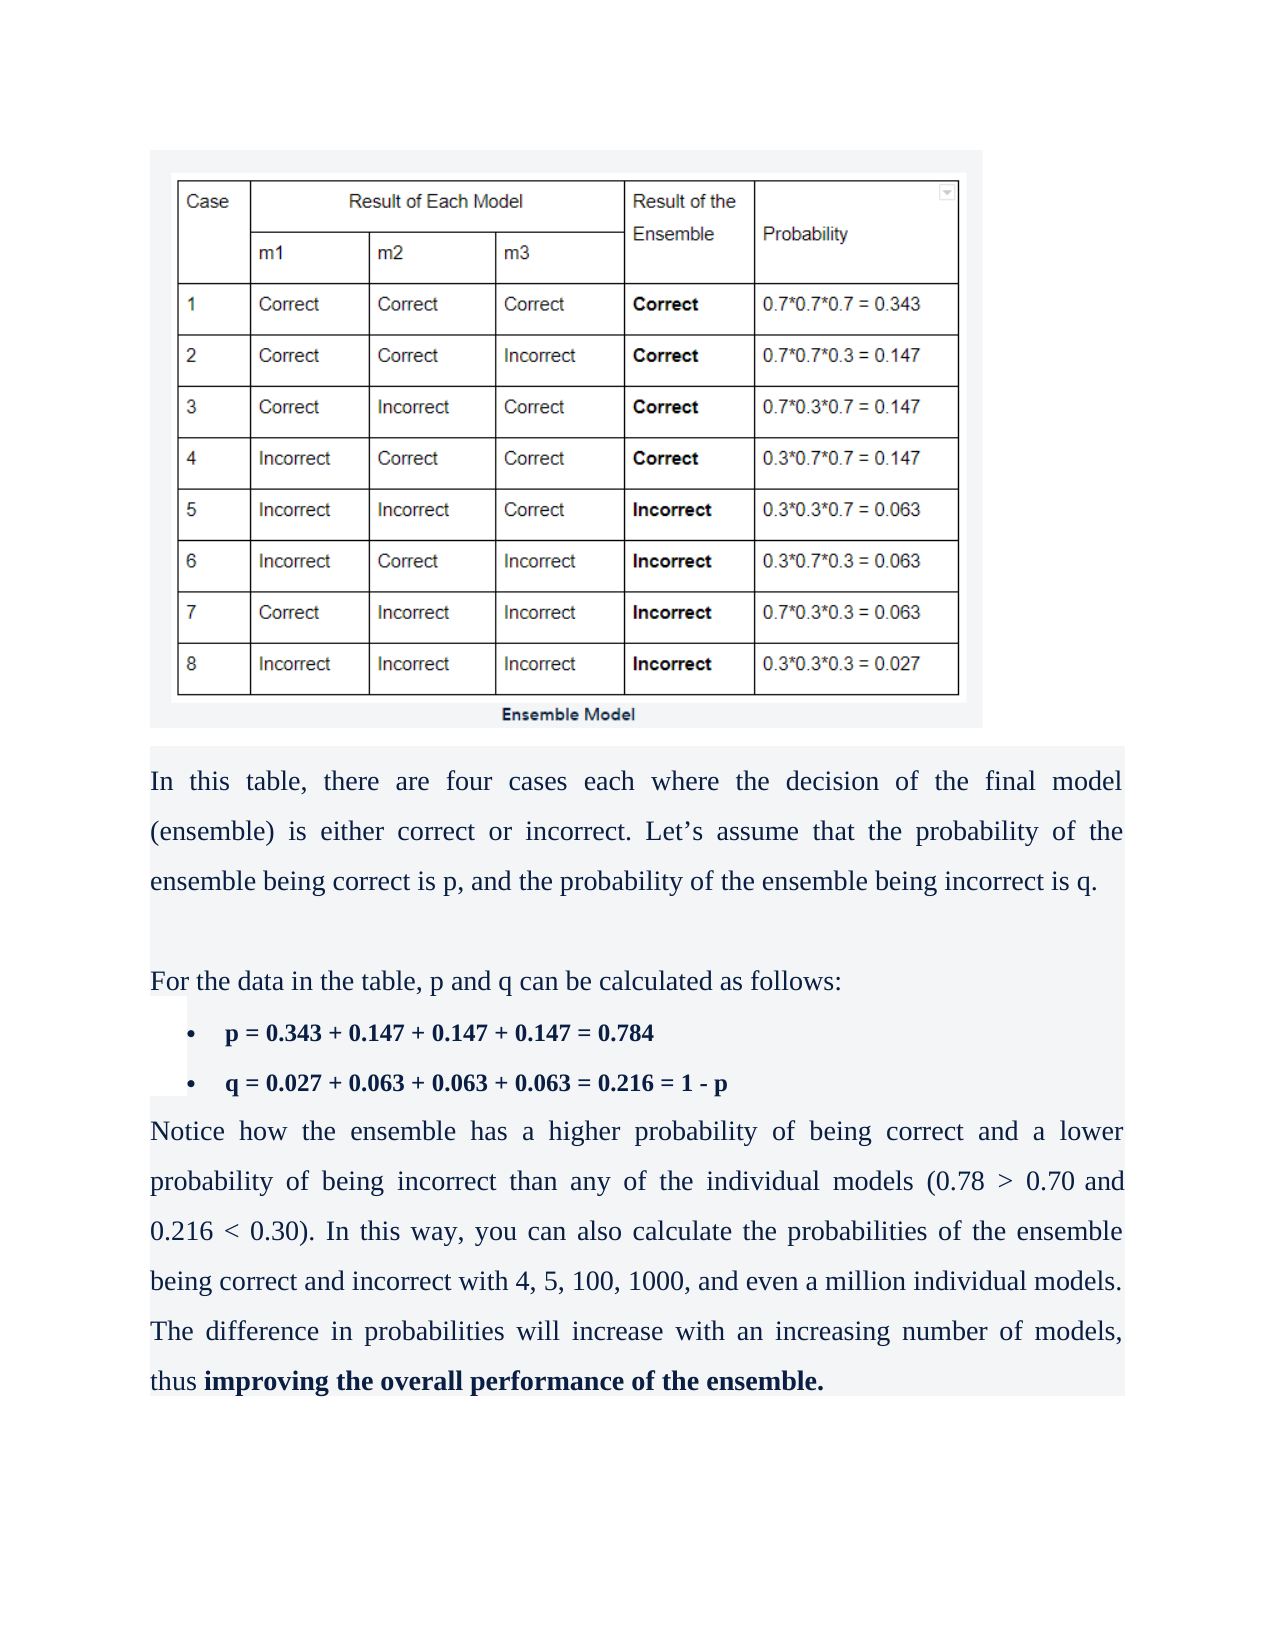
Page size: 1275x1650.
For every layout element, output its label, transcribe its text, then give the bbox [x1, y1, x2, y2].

picture [150, 150, 983, 728]
list q = 0.027 + 0.063 + 0.063 + 0.063 = 0.216 = 1 - p [187, 1046, 1125, 1096]
list p = 0.343 + 0.147 + 0.147 + 0.147 = 0.784 [187, 996, 1125, 1046]
text Notice how the ensemble has a higher probability of being correct and a lower probability of being incorrect than any of the individual models (0.78 > 0.70 and 0.216 < 0.30). In this way, you can also calculate the probabilities of the ensemble being correct and incorrect with 4, 5, 100, 1000, and even a million individual models. The difference in probabilities will increase with an increasing number of models, thus improving the overall performance of the ensemble. [150, 1096, 1125, 1396]
text In this table, there are four cases each where the decision of the final model (ensemble) is either correct or incorrect. Let’s assume that the probability of the ensemble being correct is p, and the probability of the ensemble being incorrect is q. [150, 746, 1125, 896]
text For the data in the table, p and q can be calculated as follows: [150, 946, 1125, 996]
